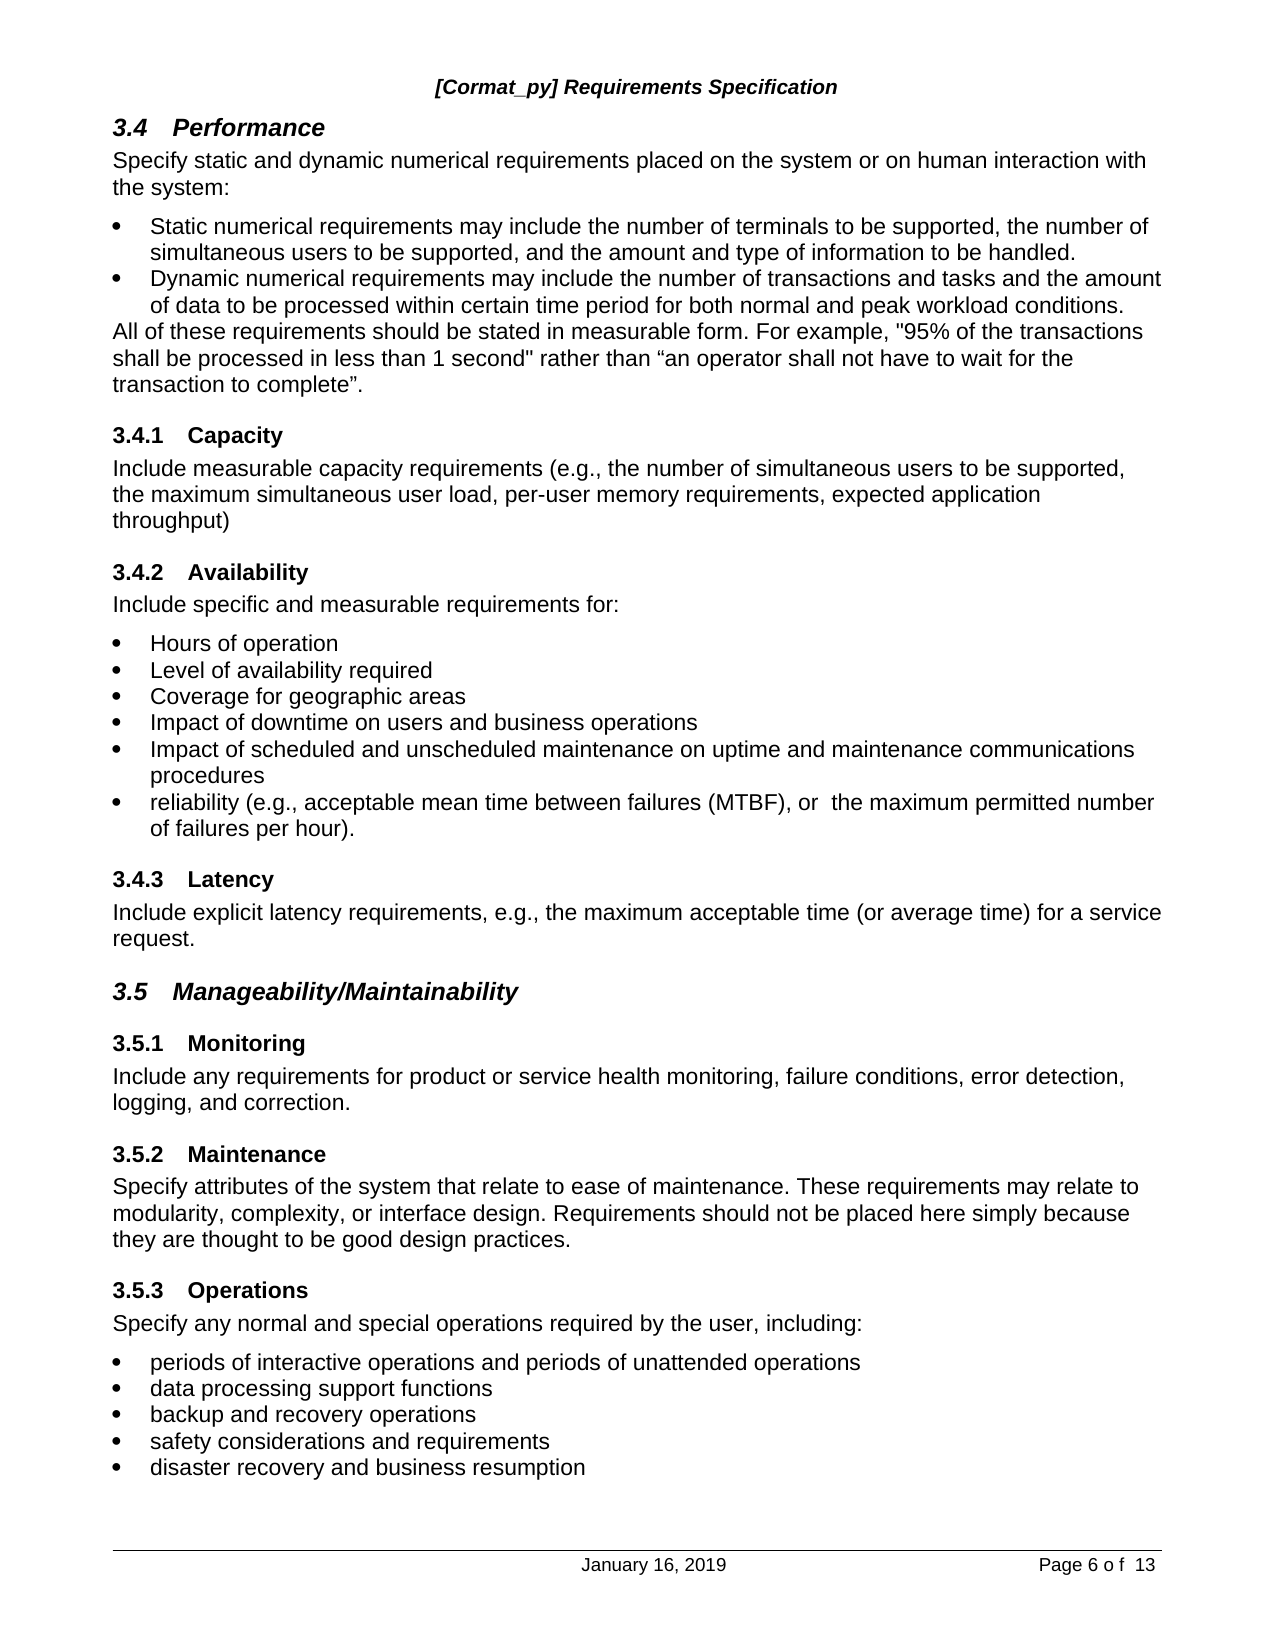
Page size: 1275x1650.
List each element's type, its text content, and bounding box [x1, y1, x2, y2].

text All of these requirements should be stated in measurable form. For example, "95% of the transactions shall be processed in less than 1 second" rather than “an operator shall not have to wait for the transaction to complete”. [112, 318, 1162, 397]
text Specify any normal and special operations required by the user, including: [112, 1310, 1162, 1336]
list Coverage for geographic areas [112, 683, 1162, 709]
subtitle Operations [112, 1277, 1162, 1303]
subtitle Monitoring [112, 1030, 1162, 1057]
subtitle Latency [112, 866, 1162, 892]
list periods of interactive operations and periods of unattended operations [112, 1349, 1162, 1375]
list data processing support functions [112, 1375, 1162, 1401]
subtitle Availability [112, 559, 1162, 585]
text Include explicit latency requirements, e.g., the maximum acceptable time (or average time) for a service request. [112, 899, 1162, 951]
text Include measurable capacity requirements (e.g., the number of simultaneous users to be supported, the maximum simultaneous user load, per-user memory requirements, expected application throughput) [112, 455, 1162, 534]
subtitle Maintenance [112, 1141, 1162, 1167]
list Static numerical requirements may include the number of terminals to be supported, the number of simultaneous users to be supported, and the amount and type of information to be handled. [112, 213, 1162, 265]
text Include any requirements for product or service health monitoring, failure conditions, error detection, logging, and correction. [112, 1063, 1162, 1116]
list Impact of scheduled and unscheduled maintenance on uptime and maintenance communications procedures [112, 736, 1162, 788]
subtitle Capacity [112, 422, 1162, 448]
subtitle Manageability/Maintainability [112, 976, 1162, 1005]
list safety considerations and requirements [112, 1428, 1162, 1454]
subtitle Performance [112, 112, 1162, 141]
list Level of availability required [112, 657, 1162, 683]
list backup and recovery operations [112, 1401, 1162, 1428]
list disaster recovery and business resumption [112, 1454, 1162, 1480]
list Hours of operation [112, 630, 1162, 657]
text Specify attributes of the system that relate to ease of maintenance. These requirements may relate to modularity, complexity, or interface design. Requirements should not be placed here simply because they are thought to be good design practices. [112, 1173, 1162, 1252]
text Include specific and measurable requirements for: [112, 591, 1162, 618]
list reliability (e.g., acceptable mean time between failures (MTBF), or the maximum permitted number of failures per hour). [112, 788, 1162, 841]
text Specify static and dynamic numerical requirements placed on the system or on human interaction with the system: [112, 147, 1162, 200]
list Dynamic numerical requirements may include the number of transactions and tasks and the amount of data to be processed within certain time period for both normal and peak workload conditions. [112, 265, 1162, 318]
list Impact of downtime on users and business operations [112, 709, 1162, 736]
